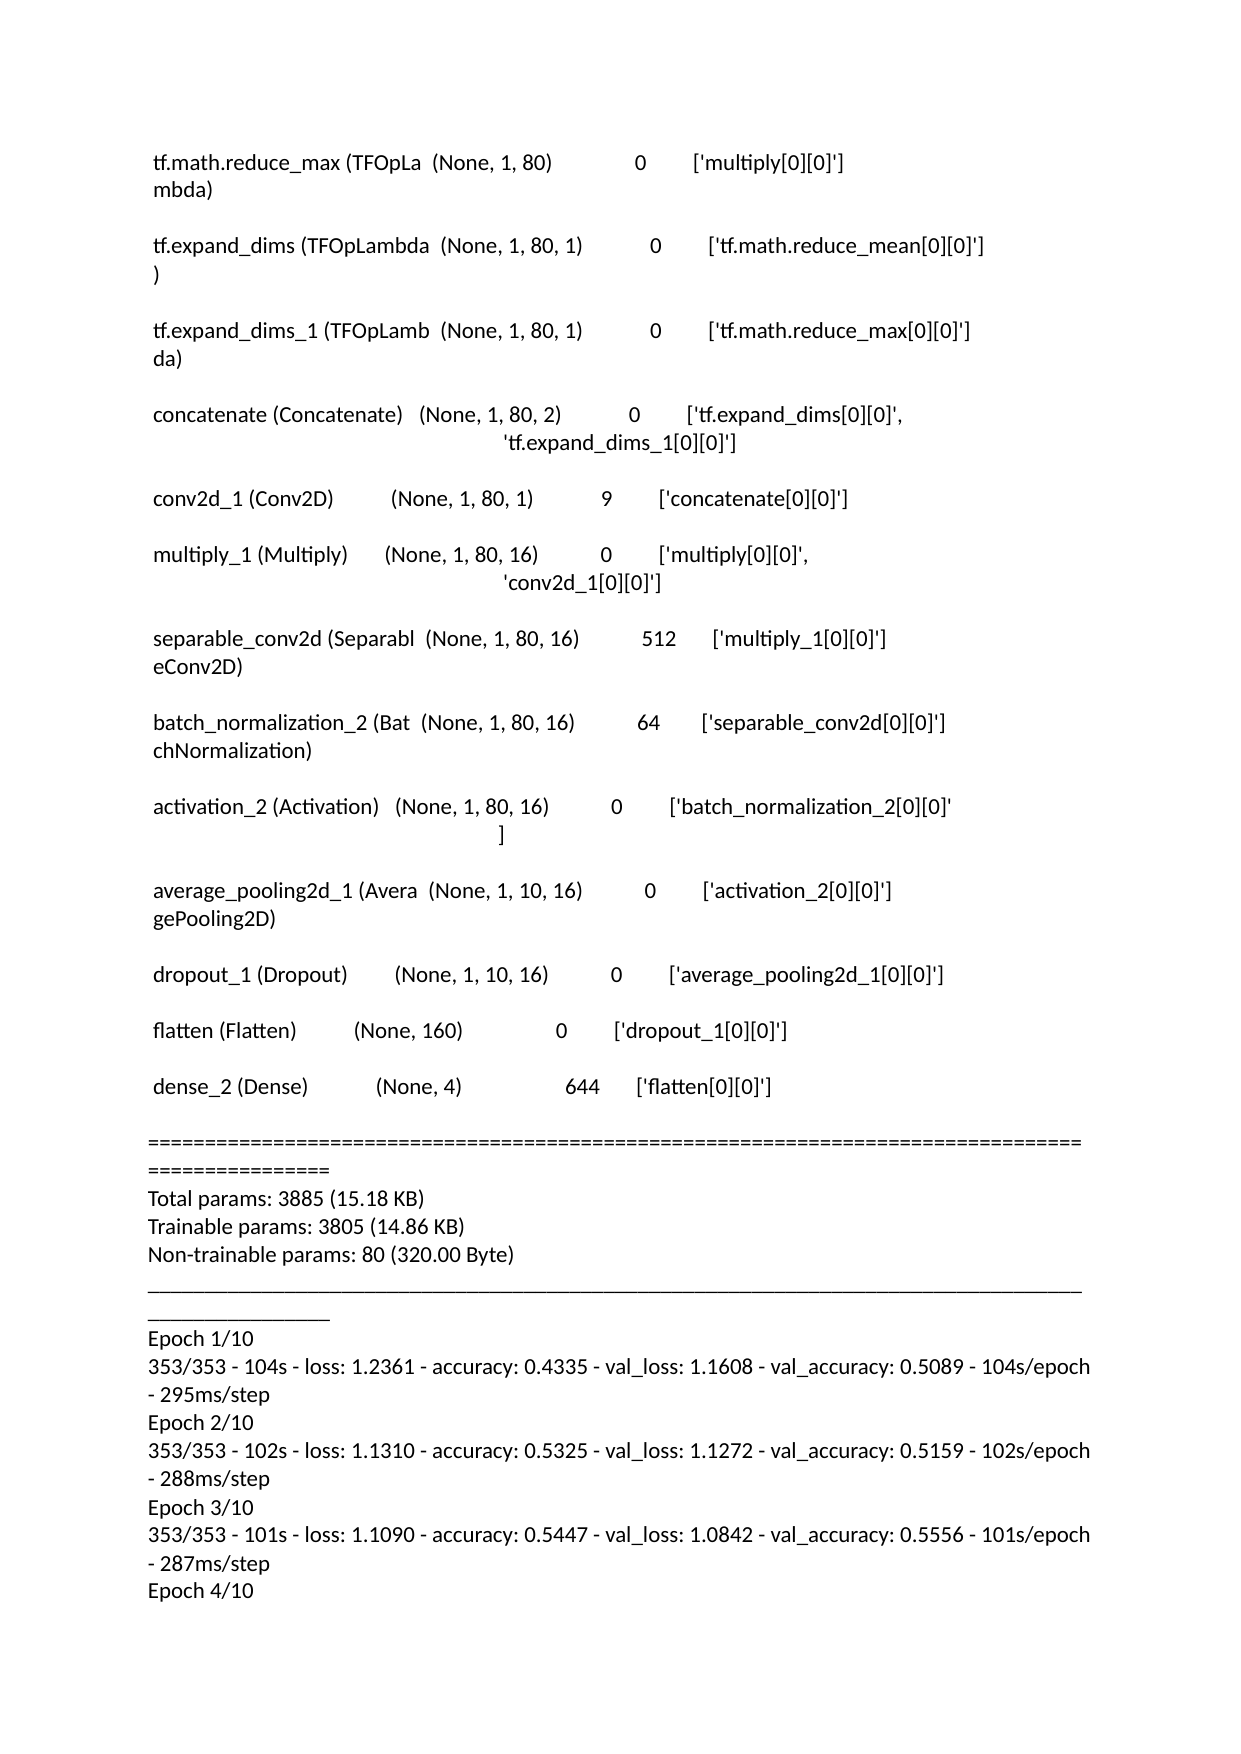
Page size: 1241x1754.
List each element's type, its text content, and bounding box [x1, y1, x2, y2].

text tf.expand_dims_1 (TFOpLamb (None, 1, 80, 1) 0 ['tf.math.reduce_max[0][0]'] [148, 316, 1093, 344]
text 'conv2d_1[0][0]'] [148, 568, 1093, 596]
text tf.math.reduce_max (TFOpLa (None, 1, 80) 0 ['multiply[0][0]'] [148, 148, 1093, 176]
text batch_normalization_2 (Bat (None, 1, 80, 16) 64 ['separable_conv2d[0][0]'] [148, 708, 1093, 736]
text dropout_1 (Dropout) (None, 1, 10, 16) 0 ['average_pooling2d_1[0][0]'] [148, 960, 1093, 988]
text 353/353 - 101s - loss: 1.1090 - accuracy: 0.5447 - val_loss: 1.0842 - val_accuracy: 0.5556 - 101s/epoch - 287ms/step [148, 1521, 1093, 1577]
text ) [148, 260, 1093, 288]
text flatten (Flatten) (None, 160) 0 ['dropout_1[0][0]'] [148, 1016, 1093, 1044]
text 353/353 - 104s - loss: 1.2361 - accuracy: 0.4335 - val_loss: 1.1608 - val_accuracy: 0.5089 - 104s/epoch - 295ms/step [148, 1352, 1093, 1408]
text 'tf.expand_dims_1[0][0]'] [148, 428, 1093, 456]
text ================================================================================================== [148, 1128, 1093, 1184]
text Non-trainable params: 80 (320.00 Byte) [148, 1240, 1093, 1268]
text chNormalization) [148, 736, 1093, 764]
text dense_2 (Dense) (None, 4) 644 ['flatten[0][0]'] [148, 1072, 1093, 1100]
text Epoch 4/10 [148, 1577, 1093, 1605]
text activation_2 (Activation) (None, 1, 80, 16) 0 ['batch_normalization_2[0][0]' [148, 792, 1093, 820]
text Epoch 1/10 [148, 1324, 1093, 1352]
text __________________________________________________________________________________________________ [148, 1268, 1093, 1324]
text conv2d_1 (Conv2D) (None, 1, 80, 1) 9 ['concatenate[0][0]'] [148, 484, 1093, 512]
text ] [148, 820, 1093, 848]
text eConv2D) [148, 652, 1093, 680]
text gePooling2D) [148, 904, 1093, 932]
text Total params: 3885 (15.18 KB) [148, 1184, 1093, 1212]
text mbda) [148, 176, 1093, 204]
text multiply_1 (Multiply) (None, 1, 80, 16) 0 ['multiply[0][0]', [148, 540, 1093, 568]
text average_pooling2d_1 (Avera (None, 1, 10, 16) 0 ['activation_2[0][0]'] [148, 876, 1093, 904]
text separable_conv2d (Separabl (None, 1, 80, 16) 512 ['multiply_1[0][0]'] [148, 624, 1093, 652]
text Epoch 3/10 [148, 1493, 1093, 1521]
text Epoch 2/10 [148, 1408, 1093, 1437]
text 353/353 - 102s - loss: 1.1310 - accuracy: 0.5325 - val_loss: 1.1272 - val_accuracy: 0.5159 - 102s/epoch - 288ms/step [148, 1437, 1093, 1493]
text da) [148, 344, 1093, 372]
text concatenate (Concatenate) (None, 1, 80, 2) 0 ['tf.expand_dims[0][0]', [148, 400, 1093, 428]
text Trainable params: 3805 (14.86 KB) [148, 1212, 1093, 1240]
text tf.expand_dims (TFOpLambda (None, 1, 80, 1) 0 ['tf.math.reduce_mean[0][0]'] [148, 232, 1093, 260]
